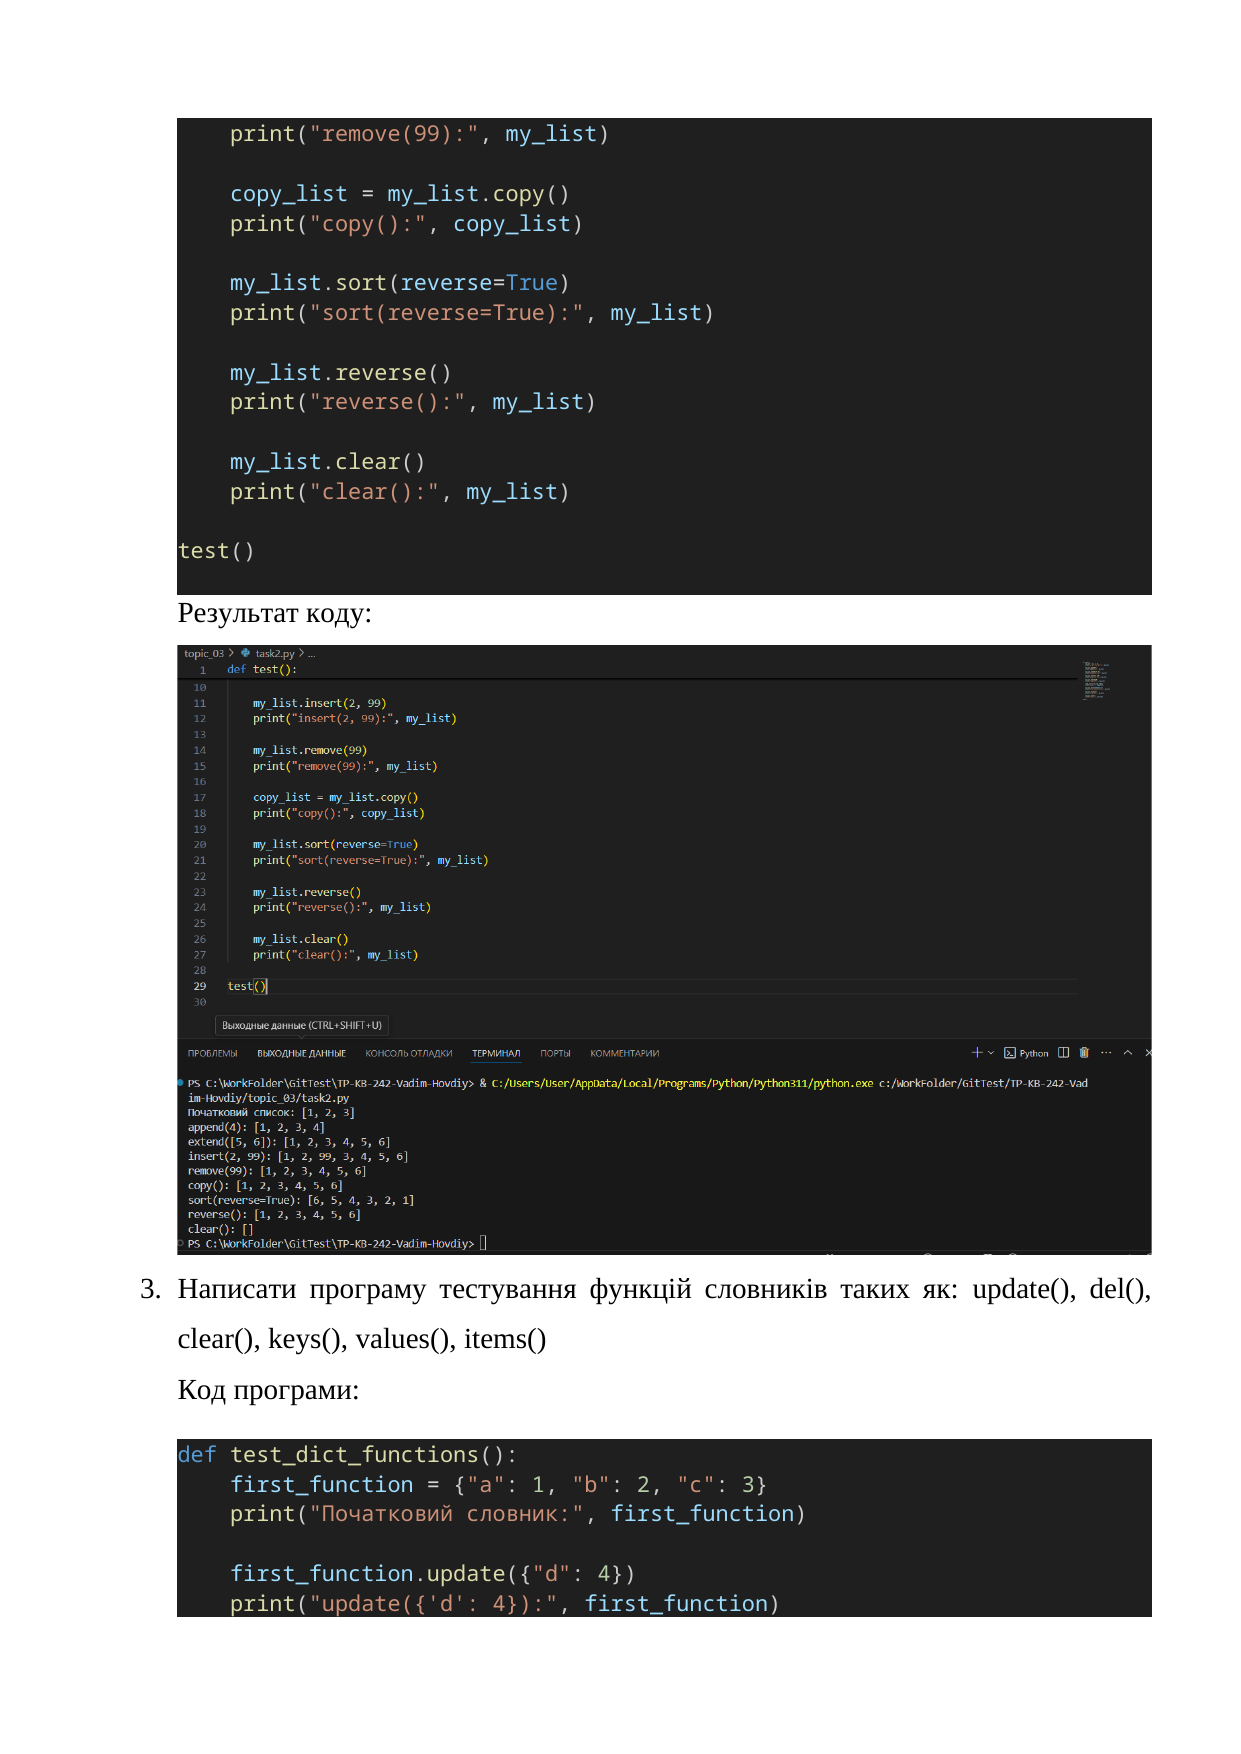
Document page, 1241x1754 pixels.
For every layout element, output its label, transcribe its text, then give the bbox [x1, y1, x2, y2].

text print("Початковий словник:", first_function) [177, 1498, 1152, 1528]
text print("remove(99):", my_list) [177, 118, 1152, 148]
text my_list.sort(reverse=True) [177, 267, 1152, 297]
text first_function.update({"d": 4}) [177, 1558, 1152, 1588]
list Код програми: [177, 1372, 1152, 1405]
text print("reverse():", my_list) [177, 386, 1152, 416]
list Результат коду: [177, 595, 1152, 628]
text my_list.clear() [177, 446, 1152, 476]
list Написати програму тестування функцій словників таких як: update(), del(), clear(), keys(), values(), items() [140, 1271, 1152, 1355]
text test() [177, 535, 1152, 565]
text def test_dict_functions(): [177, 1439, 1152, 1468]
text print("update({'d': 4}):", first_function) [177, 1588, 1152, 1617]
text my_list.reverse() [177, 356, 1152, 386]
picture [177, 645, 1152, 1255]
text print("copy():", copy_list) [177, 207, 1152, 237]
text first_function = {"a": 1, "b": 2, "c": 3} [177, 1468, 1152, 1498]
text print("sort(reverse=True):", my_list) [177, 297, 1152, 327]
text print("clear():", my_list) [177, 476, 1152, 505]
text copy_list = my_list.copy() [177, 178, 1152, 207]
